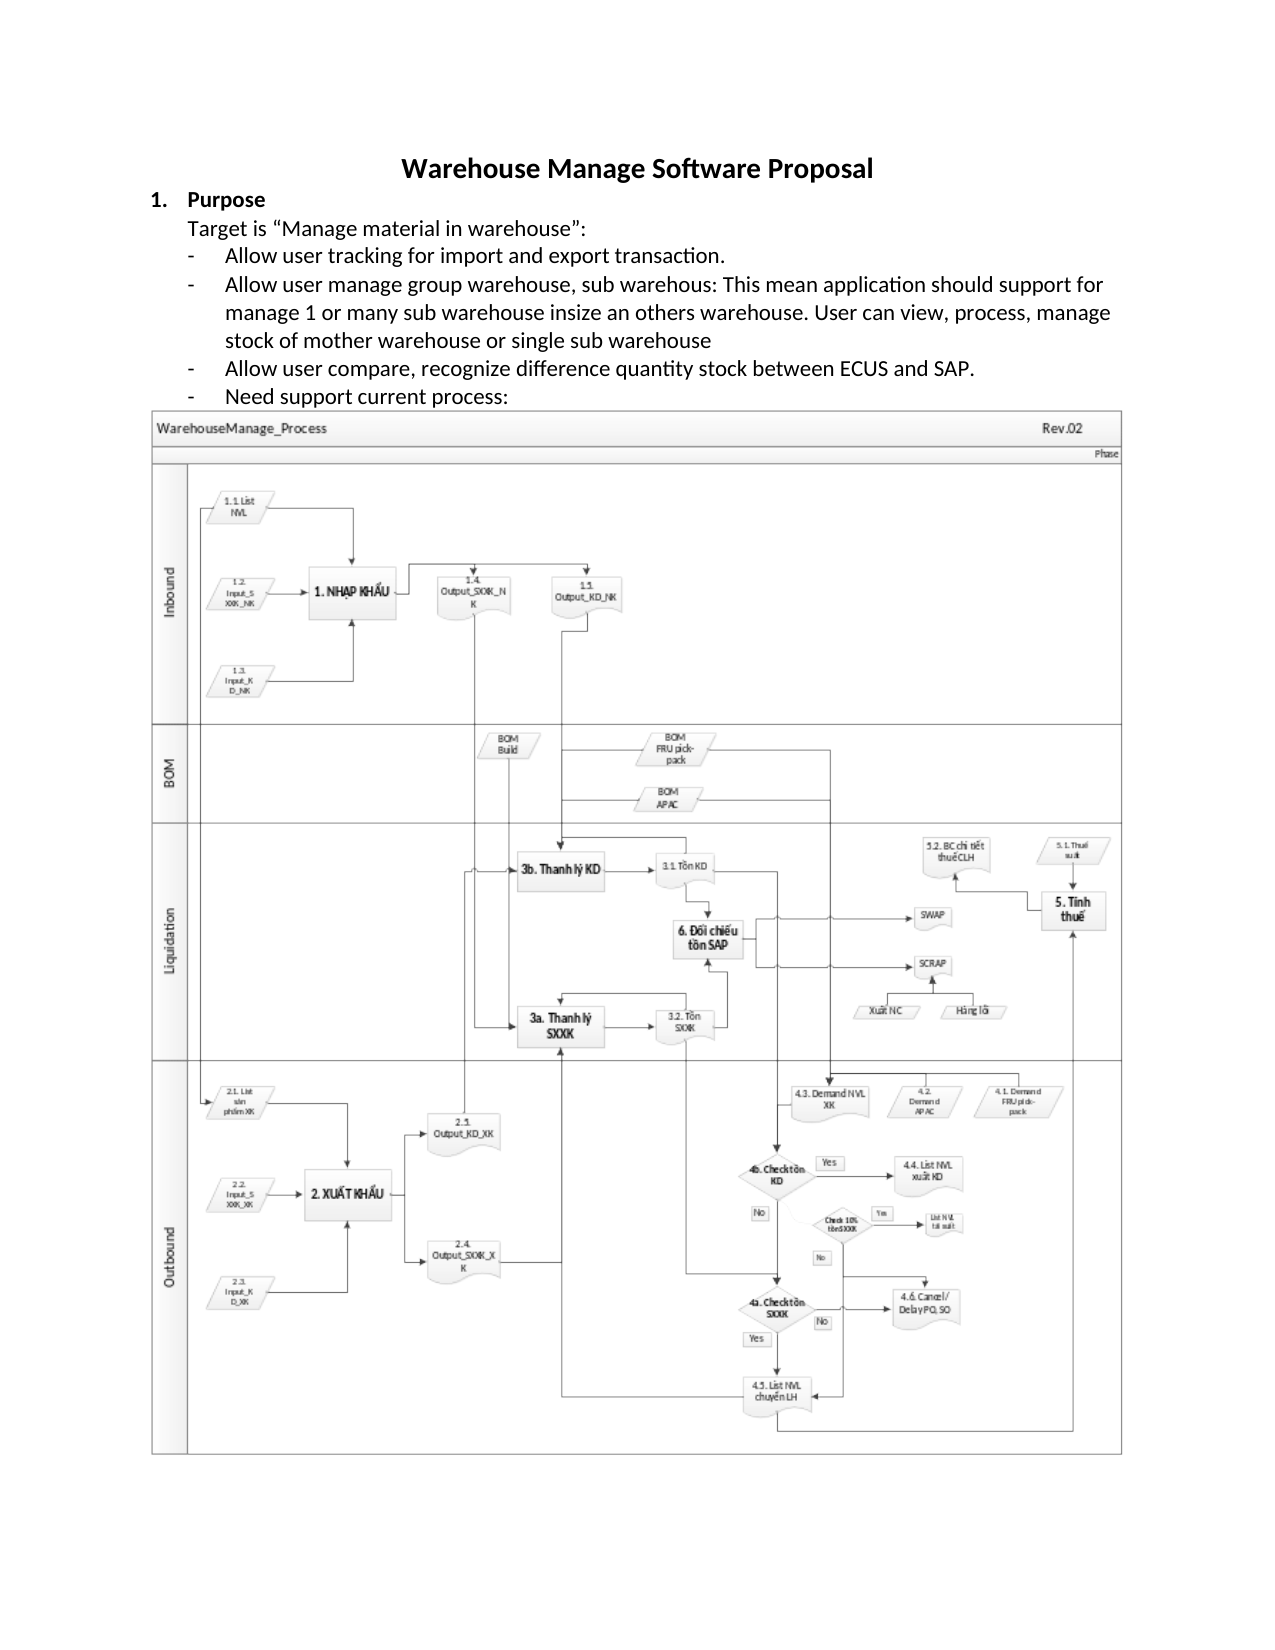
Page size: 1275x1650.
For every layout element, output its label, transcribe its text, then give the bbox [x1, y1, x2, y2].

text Warehouse Manage Software Proposal [150, 150, 1125, 186]
list Allow user compare, recognize difference quantity stock between ECUS and SAP. [187, 354, 1125, 382]
list Allow user manage group warehouse, sub warehous: This mean application should support for manage 1 or many sub warehouse insize an others warehouse. User can view, process, manage stock of mother warehouse or single sub warehouse [187, 270, 1125, 354]
list Allow user tracking for import and export transaction. [187, 242, 1125, 270]
list Purpose [150, 186, 1125, 214]
list Need support current process: [187, 382, 1125, 410]
text Target is “Manage material in warehouse”: [150, 214, 1125, 242]
